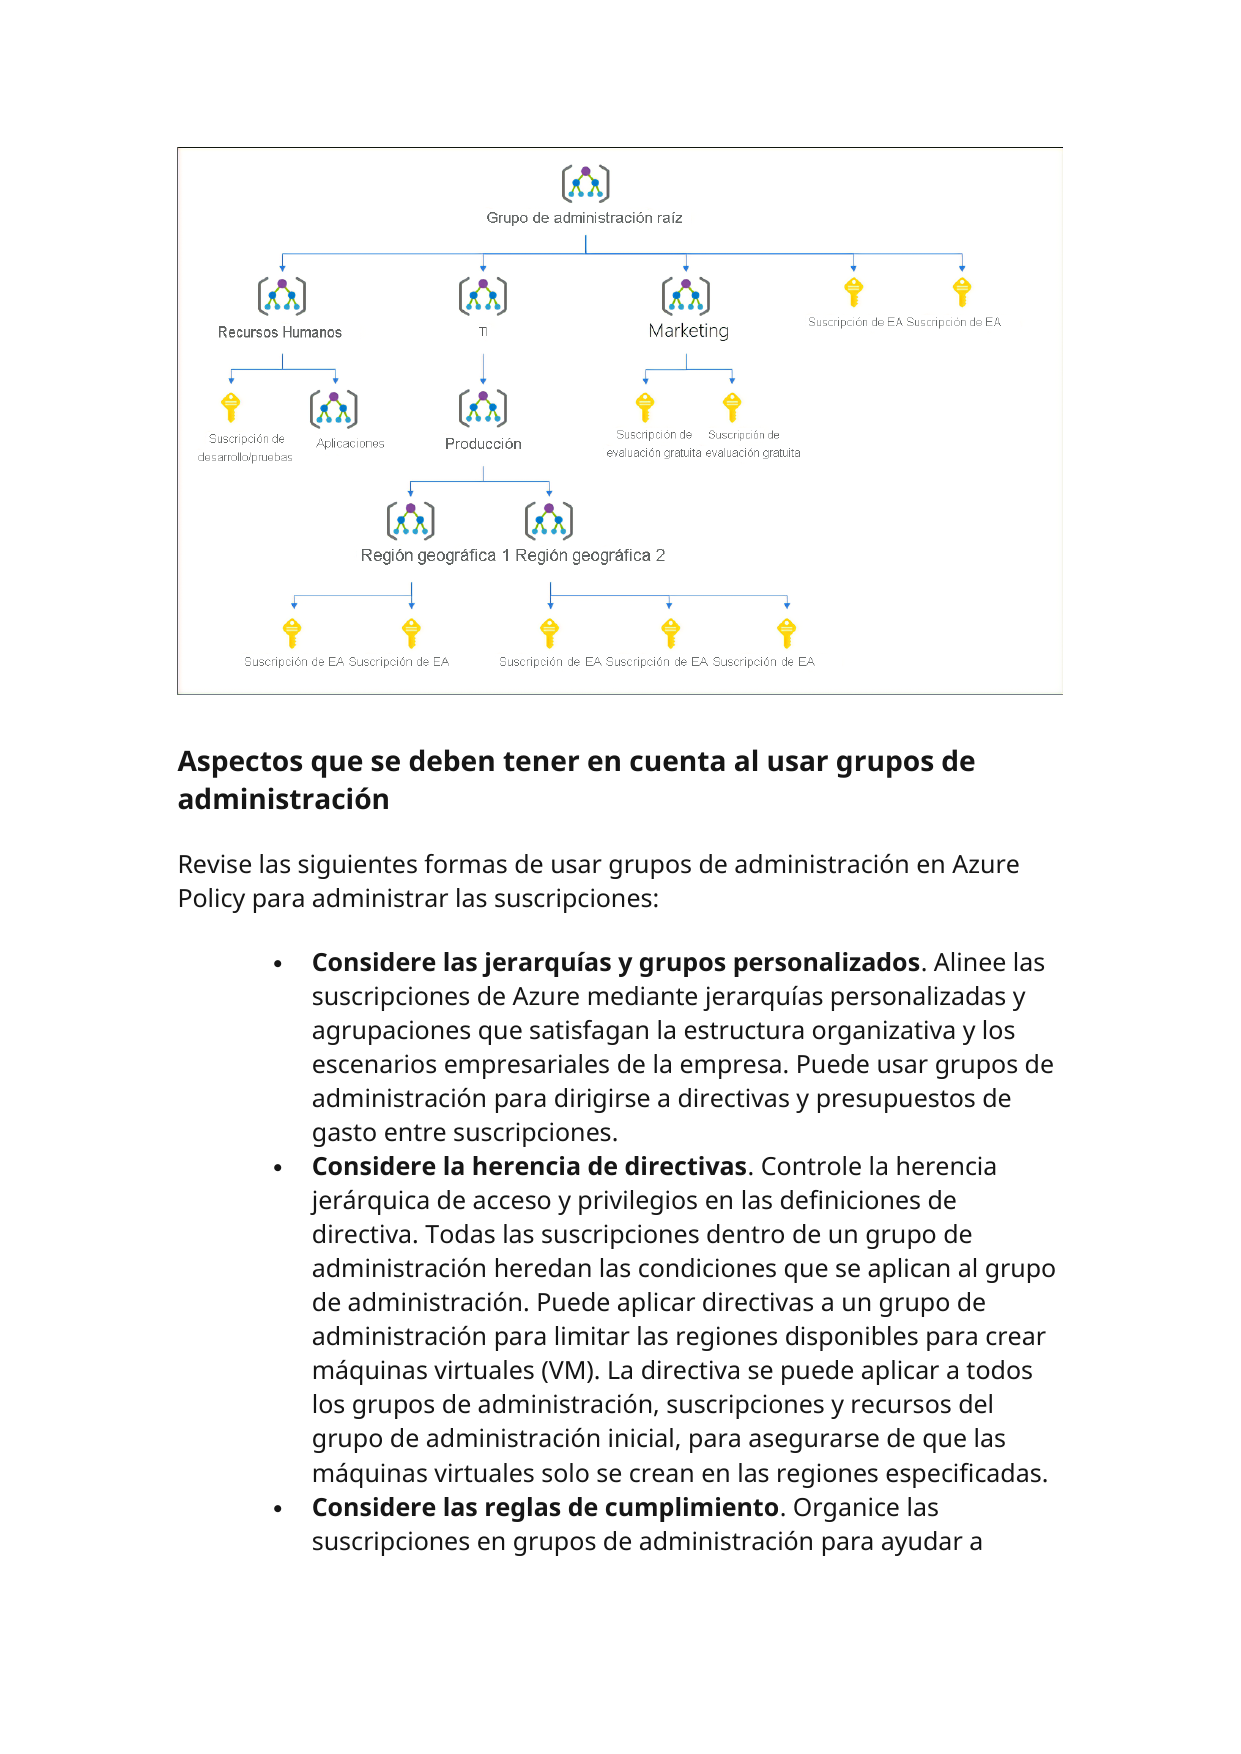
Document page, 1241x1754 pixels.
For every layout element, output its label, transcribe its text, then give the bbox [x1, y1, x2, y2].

list Considere las jerarquías y grupos personalizados. Alinee las suscripciones de Azure mediante jerarquías personalizadas y agrupaciones que satisfagan la estructura organizativa y los escenarios empresariales de la empresa. Puede usar grupos de administración para dirigirse a directivas y presupuestos de gasto entre suscripciones. [274, 944, 1063, 1149]
picture [177, 147, 1063, 695]
text Aspectos que se deben tener en cuenta al usar grupos de administración [177, 741, 1063, 818]
list Considere la herencia de directivas. Controle la herencia jerárquica de acceso y privilegios en las definiciones de directiva. Todas las suscripciones dentro de un grupo de administración heredan las condiciones que se aplican al grupo de administración. Puede aplicar directivas a un grupo de administración para limitar las regiones disponibles para crear máquinas virtuales (VM). La directiva se puede aplicar a todos los grupos de administración, suscripciones y recursos del grupo de administración inicial, para asegurarse de que las máquinas virtuales solo se crean en las regiones especificadas. [274, 1149, 1063, 1489]
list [274, 1489, 1063, 1557]
text Revise las siguientes formas de usar grupos de administración en Azure Policy para administrar las suscripciones: [177, 847, 1063, 915]
